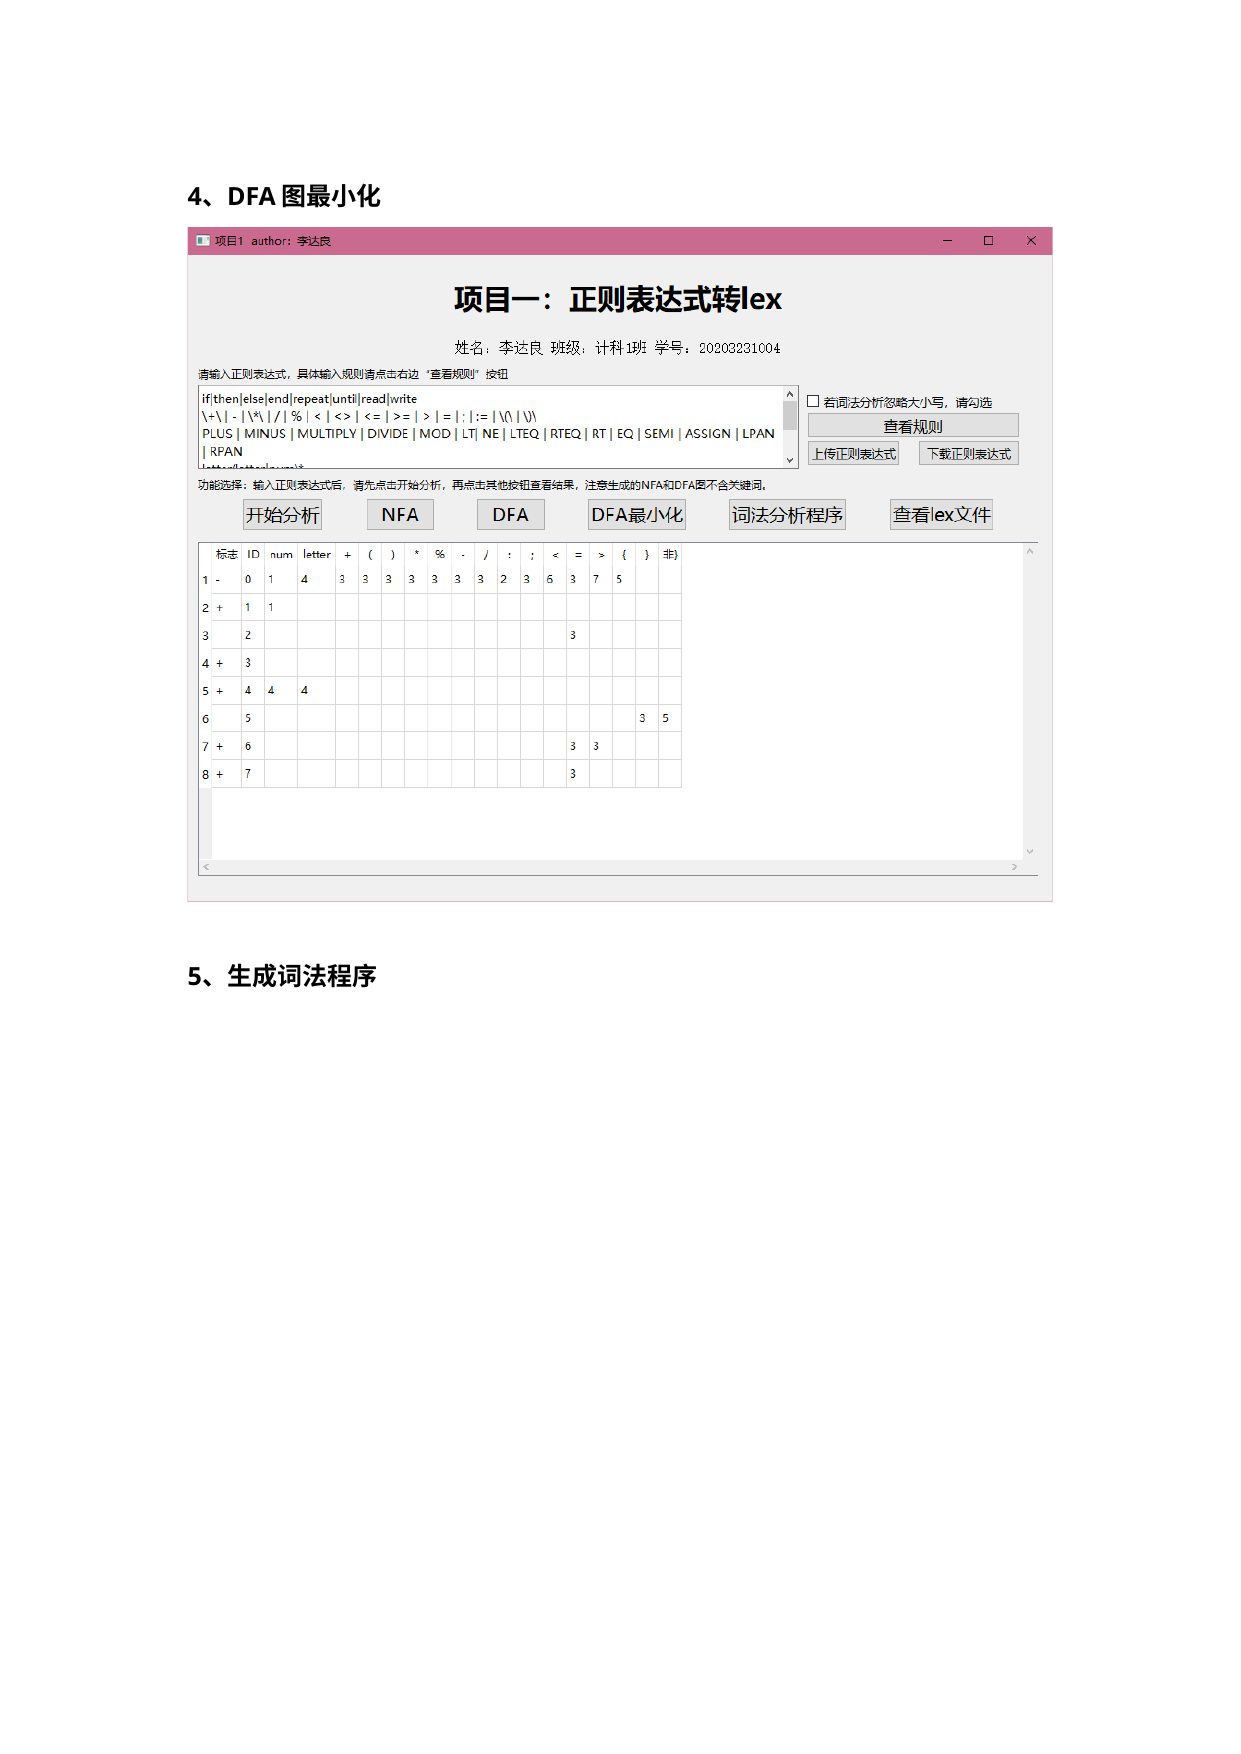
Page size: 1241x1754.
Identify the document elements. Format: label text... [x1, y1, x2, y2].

text 5、生成词法程序 [187, 942, 1053, 1007]
picture [187, 227, 1053, 902]
text 4、DFA图最小化 [187, 162, 1053, 227]
